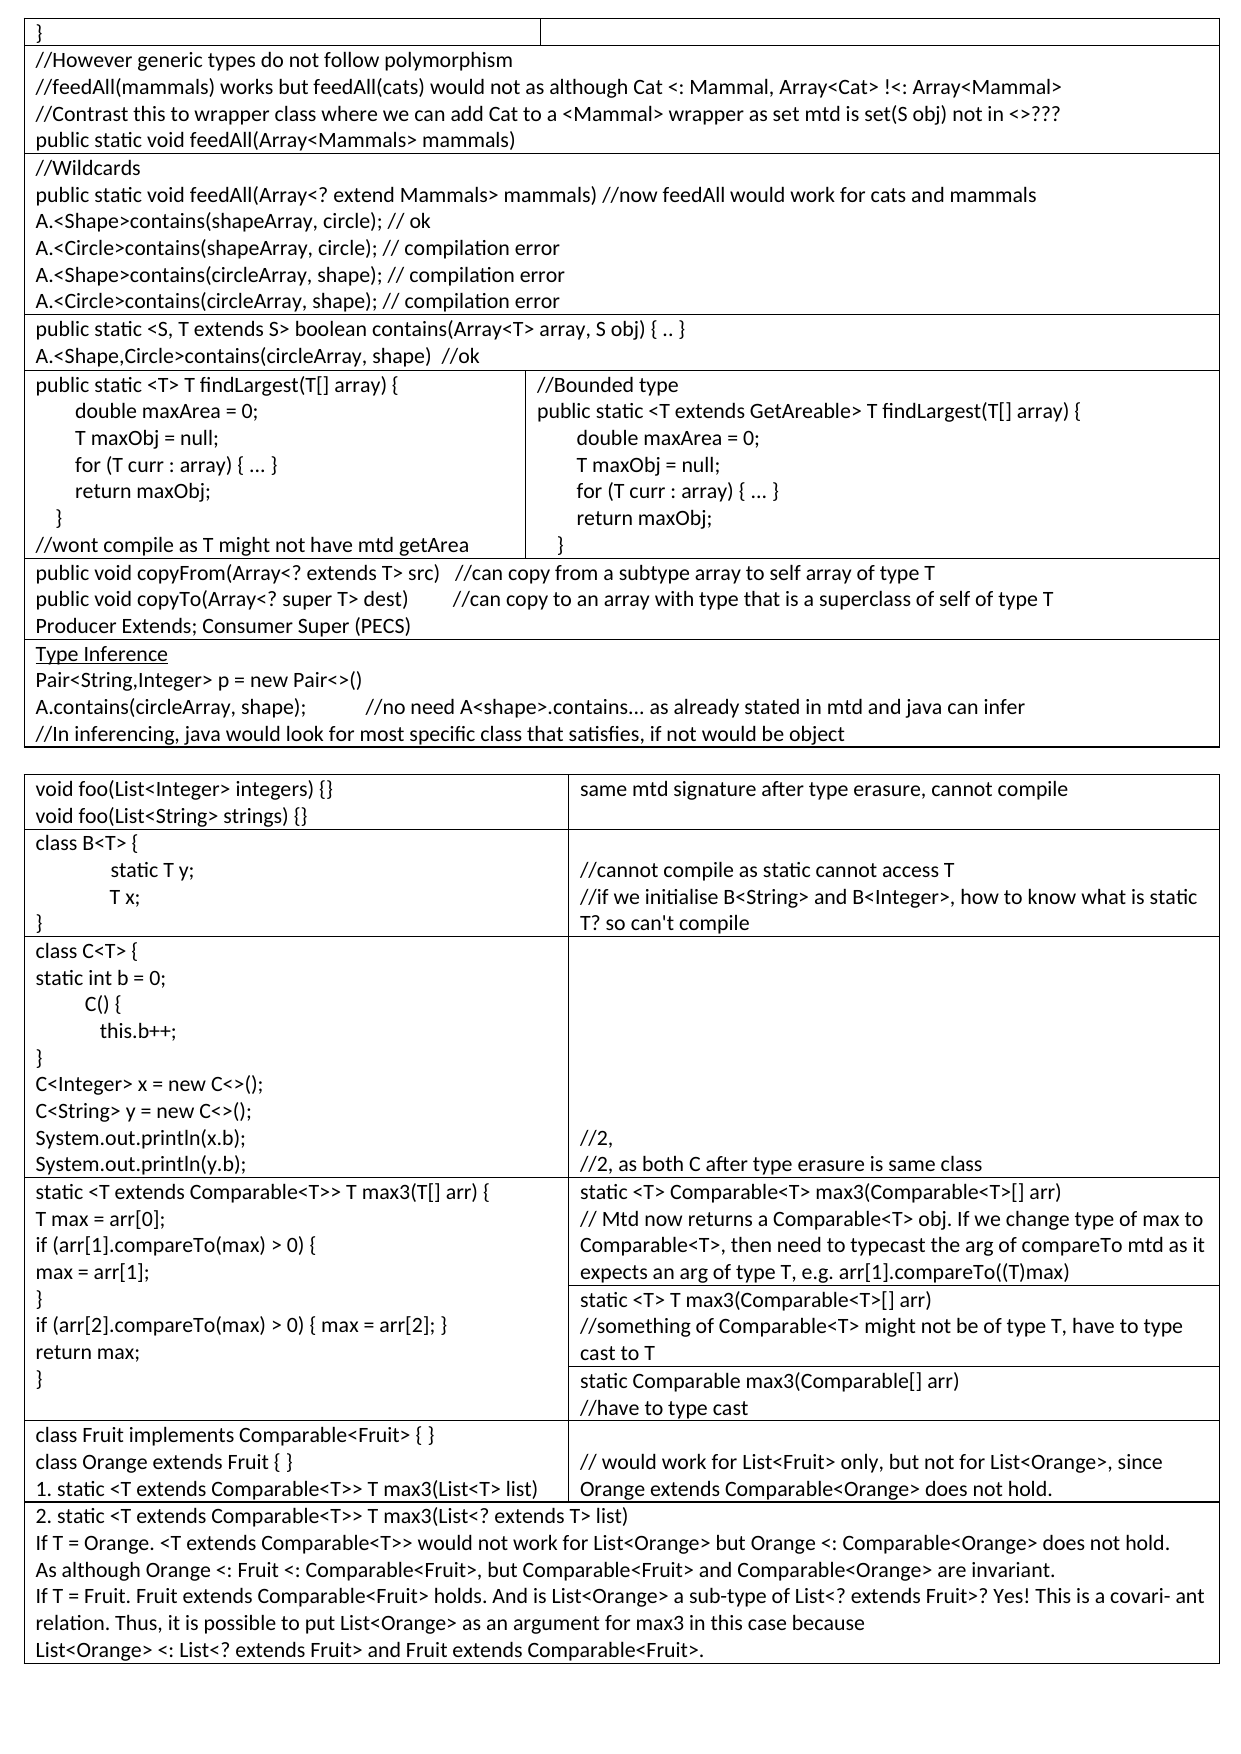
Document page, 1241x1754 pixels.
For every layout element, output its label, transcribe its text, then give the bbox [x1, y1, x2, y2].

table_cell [25, 19, 540, 45]
table_cell public static <S, T extends S> boolean contains(Array<T> array, S obj) { .. } A.<Shape,Circle>contains(circleArray, shape) //ok [25, 315, 1219, 370]
table_cell //cannot compile as static cannot access T //if we initialise B<String> and B<Integer>, how to know what is static T? so can't compile [569, 830, 1219, 936]
table_cell public static <T> T findLargest(T[] array) { double maxArea = 0; T maxObj = null; for (T curr : array) { ... } return maxObj; } //wont compile as T might not have mtd getArea [25, 371, 525, 558]
table_cell //Wildcards public static void feedAll(Array<? extend Mammals> mammals) //now feedAll would work for cats and mammals A.<Shape>contains(shapeArray, circle); // ok A.<Circle>contains(shapeArray, circle); // compilation error A.<Shape>contains(circleArray, shape); // compilation error A.<Circle>contains(circleArray, shape); // compilation error [25, 154, 1219, 314]
table_cell //However generic types do not follow polymorphism //feedAll(mammals) works but feedAll(cats) would not as although Cat <: Mammal, Array<Cat> !<: Array<Mammal> //Contrast this to wrapper class where we can add Cat to a <Mammal> wrapper as set mtd is set(S obj) not in <>??? public static void feedAll(Array<Mammals> mammals) [25, 46, 1219, 153]
table_cell public void copyFrom(Array<? extends T> src) //can copy from a subtype array to self array of type T public void copyTo(Array<? super T> dest) //can copy to an array with type that is a superclass of self of type T Producer Extends; Consumer Super (PECS) [25, 559, 1219, 639]
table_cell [541, 19, 1219, 45]
table_cell class B<T> { static T y; T x; } [25, 830, 568, 936]
table_cell 2. static <T extends Comparable<T>> T max3(List<? extends T> list) If T = Orange. <T extends Comparable<T>> would not work for List<Orange> but Orange <: Comparable<Orange> does not hold. As although Orange <: Fruit <: Comparable<Fruit>, but Comparable<Fruit> and Comparable<Orange> are invariant. If T = Fruit. Fruit extends Comparable<Fruit> holds. And is List<Orange> a sub-type of List<? extends Fruit>? Yes! This is a covari- ant relation. Thus, it is possible to put List<Orange> as an argument for max3 in this case because List<Orange> <: List<? extends Fruit> and Fruit extends Comparable<Fruit>. [25, 1503, 1219, 1662]
table_cell class C<T> { static int b = 0; C() { this.b++; } C<Integer> x = new C<>(); C<String> y = new C<>(); System.out.println(x.b); System.out.println(y.b); [25, 937, 568, 1177]
table_cell //2, //2, as both C after type erasure is same class [569, 937, 1219, 1177]
table_cell static <T> Comparable<T> max3(Comparable<T>[] arr) // Mtd now returns a Comparable<T> obj. If we change type of max to Comparable<T>, then need to typecast the arg of compareTo mtd as it expects an arg of type T, e.g. arr[1].compareTo((T)max) [569, 1178, 1219, 1285]
table_cell // would work for List<Fruit> only, but not for List<Orange>, since Orange extends Comparable<Orange> does not hold. [569, 1421, 1219, 1501]
table_cell static <T> T max3(Comparable<T>[] arr) //something of Comparable<T> might not be of type T, have to type cast to T [569, 1286, 1219, 1366]
table_cell static <T extends Comparable<T>> T max3(T[] arr) { T max = arr[0]; if (arr[1].compareTo(max) > 0) { max = arr[1]; } if (arr[2].compareTo(max) > 0) { max = arr[2]; } return max; } [25, 1178, 568, 1420]
table_header same mtd signature after type erasure, cannot compile [569, 775, 1219, 828]
table_cell //Bounded type public static <T extends GetAreable> T findLargest(T[] array) { double maxArea = 0; T maxObj = null; for (T curr : array) { ... } return maxObj; } [526, 371, 1219, 558]
table_cell Type Inference Pair<String,Integer> p = new Pair<>() A.contains(circleArray, shape); //no need A<shape>.contains... as already stated in mtd and java can infer //In inferencing, java would look for most specific class that satisfies, if not would be object [25, 640, 1219, 746]
table_cell class Fruit implements Comparable<Fruit> { } class Orange extends Fruit { } 1. static <T extends Comparable<T>> T max3(List<T> list) [25, 1421, 568, 1501]
table_cell static Comparable max3(Comparable[] arr) //have to type cast [569, 1367, 1219, 1420]
table_header void foo(List<Integer> integers) {} void foo(List<String> strings) {} [25, 775, 568, 828]
